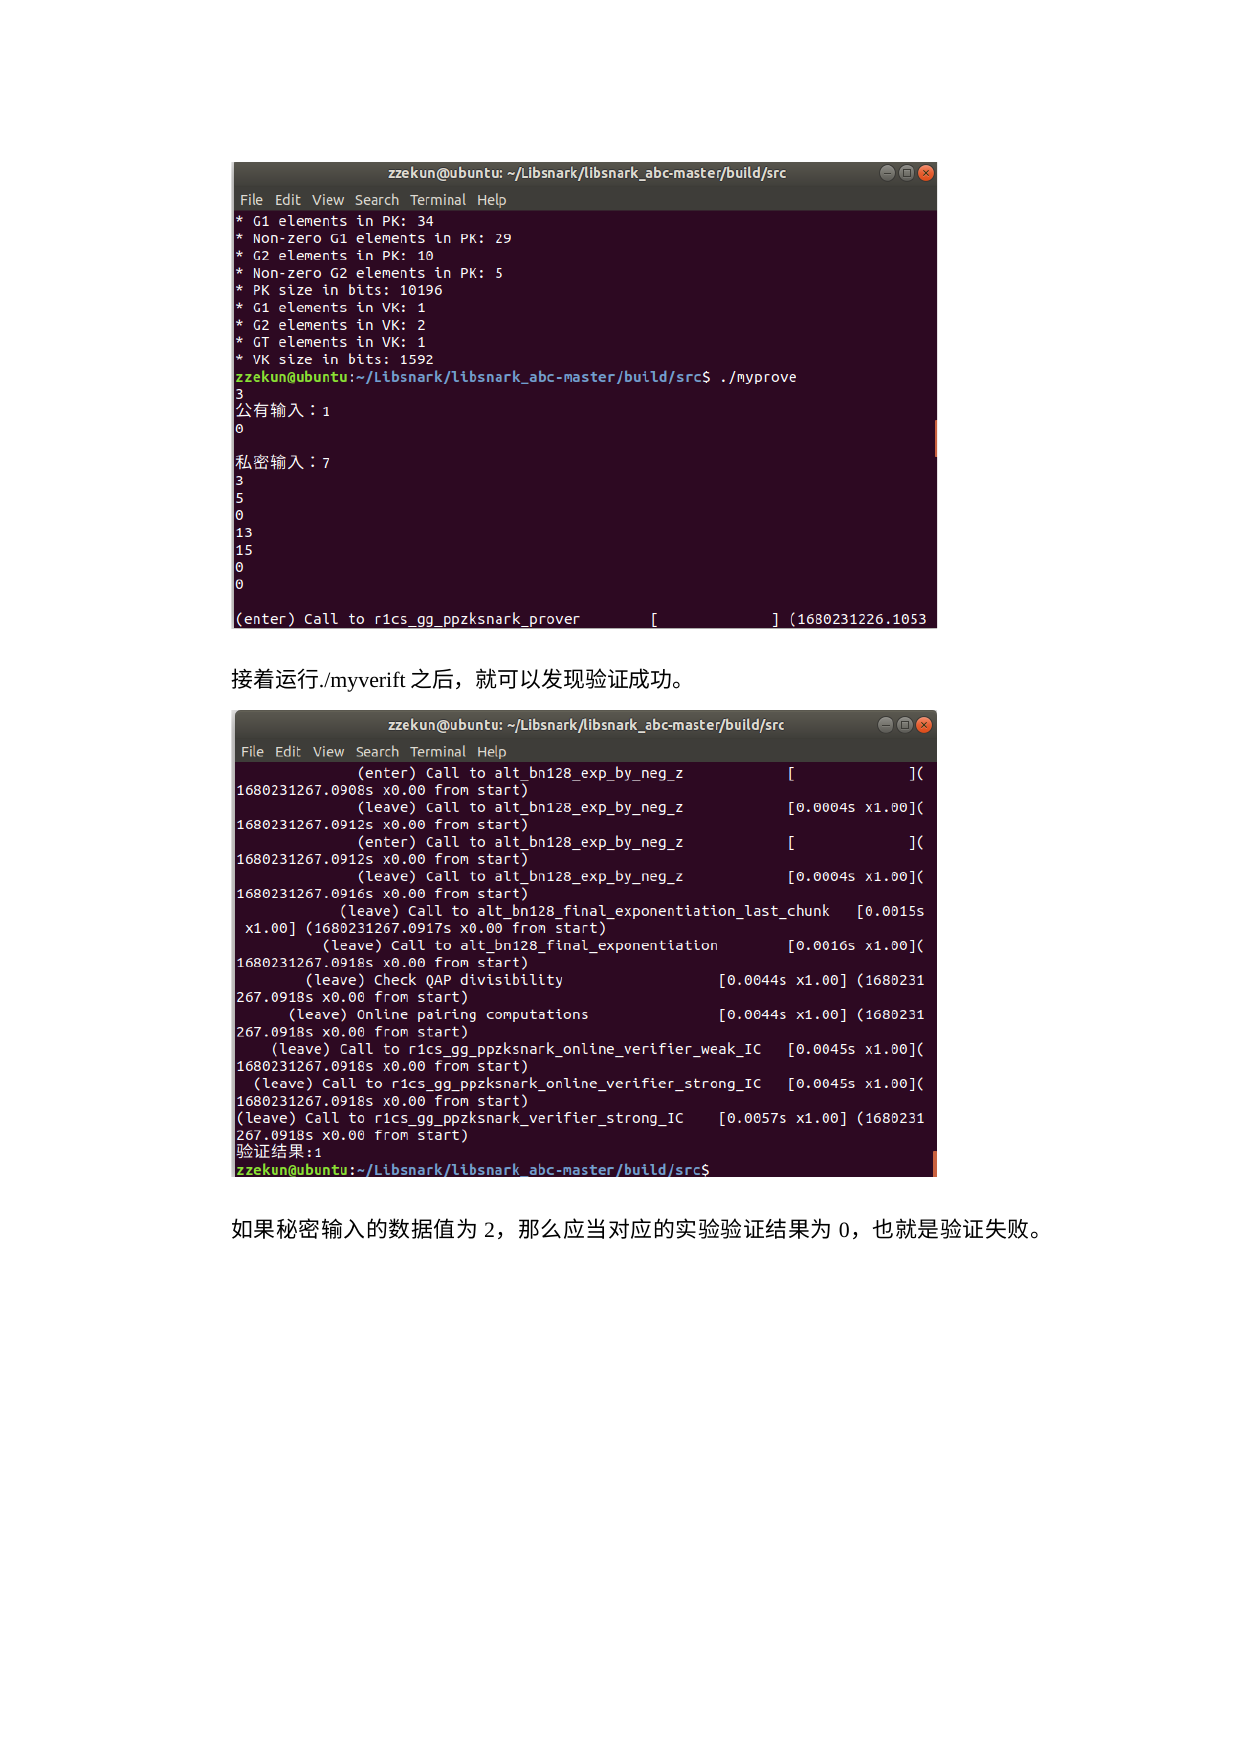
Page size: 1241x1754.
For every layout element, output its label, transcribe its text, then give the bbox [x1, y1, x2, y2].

picture [231, 710, 937, 1177]
text 接着运行./myverift之后，就可以发现验证成功。 [187, 662, 1053, 694]
picture [231, 162, 938, 629]
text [187, 1211, 1053, 1244]
